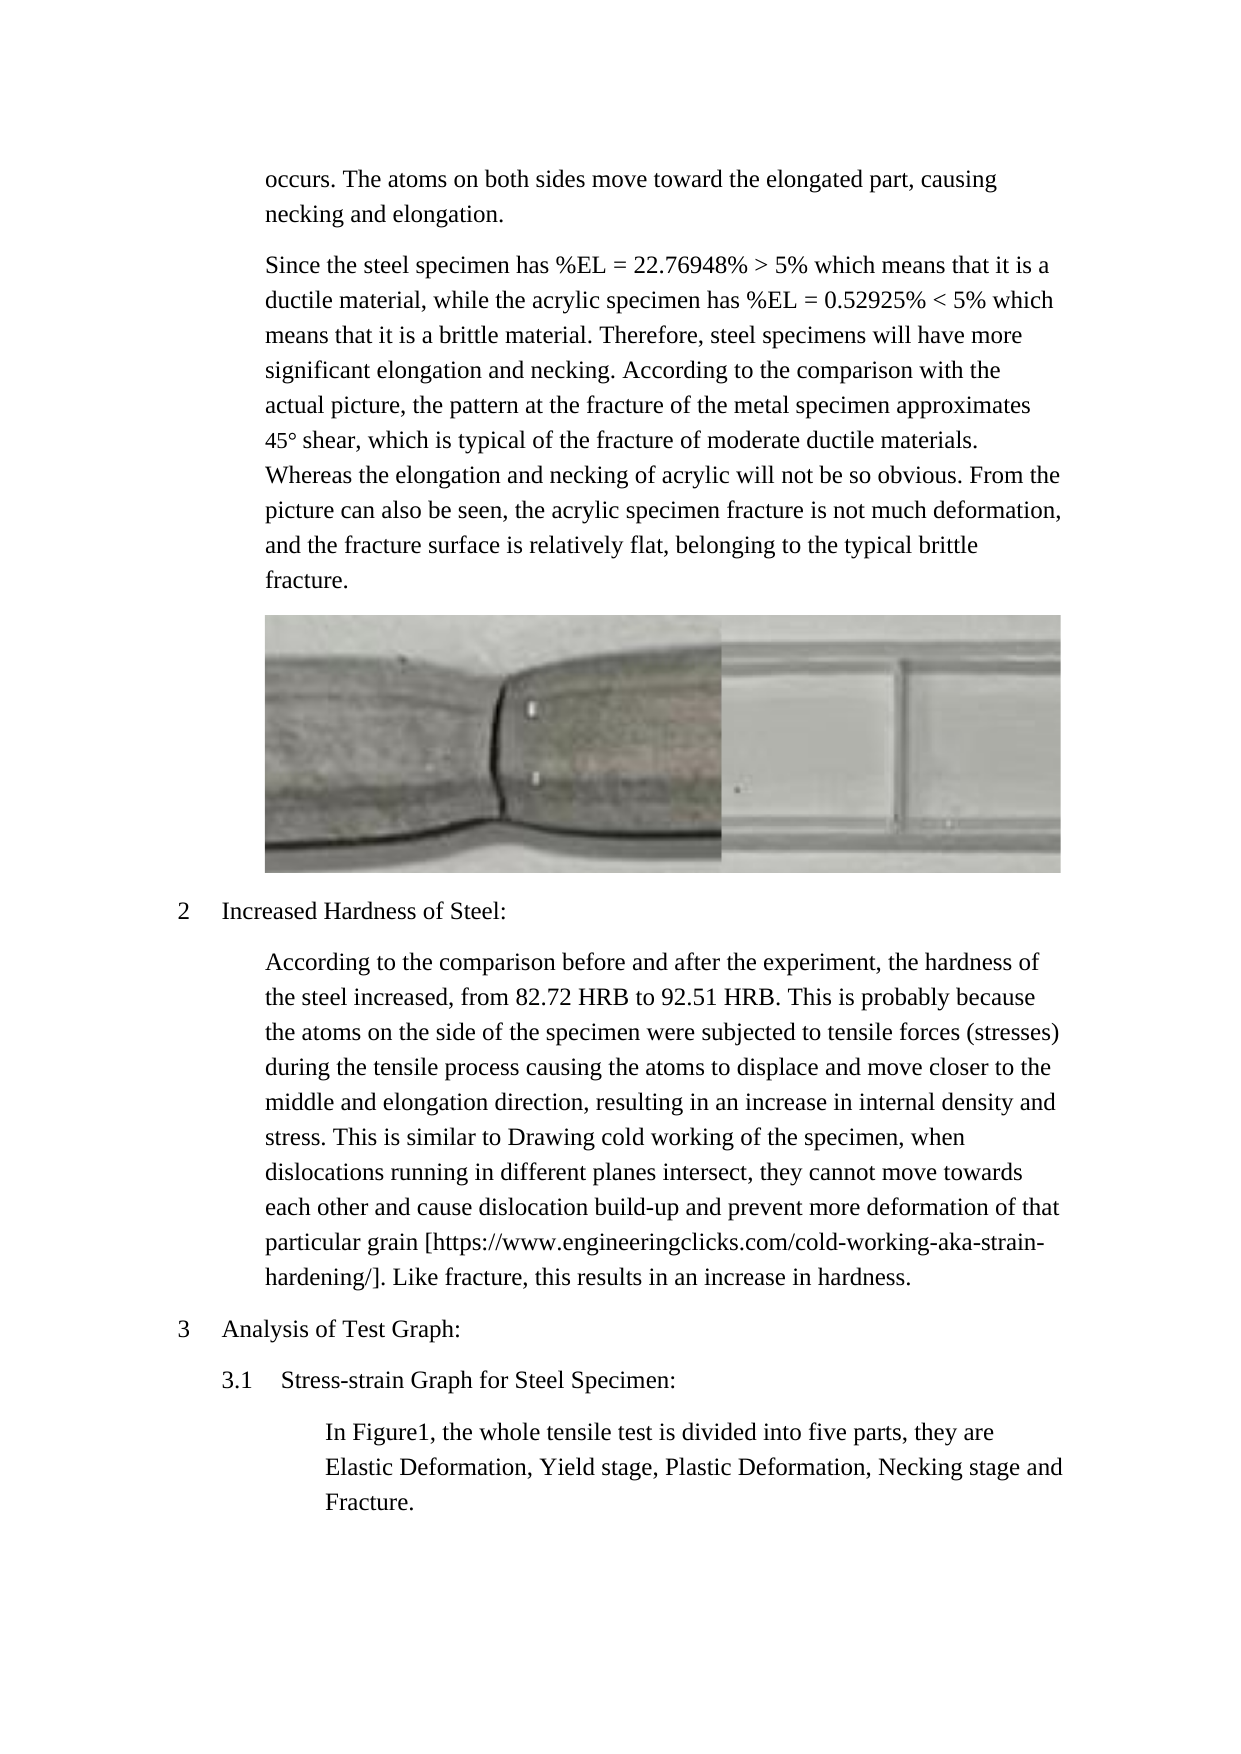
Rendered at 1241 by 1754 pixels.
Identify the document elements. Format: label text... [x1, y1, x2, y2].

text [265, 162, 1063, 229]
list Increased Hardness of Steel: [177, 894, 1063, 927]
text Since the steel specimen has %EL = 22.76948% > 5% which means that it is a ductile material, while the acrylic specimen has %EL = 0.52925% < 5% which means that it is a brittle material. Therefore, steel specimens will have more significant elongation and necking. According to the comparison with the actual picture, the pattern at the fracture of the metal specimen approximates 45° shear, which is typical of the fracture of moderate ductile materials. Whereas the elongation and necking of acrylic will not be so obvious. From the picture can also be seen, the acrylic specimen fracture is not much deformation, and the fracture surface is relatively flat, belonging to the typical brittle fracture. [265, 248, 1063, 596]
list Stress-strain Graph for Steel Specimen: [221, 1363, 1063, 1396]
list According to the comparison before and after the experiment, the hardness of the steel increased, from 82.72 HRB to 92.51 HRB. This is probably because the atoms on the side of the specimen were subjected to tensile forces (stresses) during the tensile process causing the atoms to displace and move closer to the middle and elongation direction, resulting in an increase in internal density and stress. This is similar to Drawing cold working of the specimen, when dislocations running in different planes intersect, they cannot move towards each other and cause dislocation build-up and prevent more deformation of that particular grain [https://www.engineeringclicks.com/cold-working-aka-strain-hardening/]. Like fracture, this results in an increase in hardness. [265, 946, 1063, 1293]
list Analysis of Test Graph: [177, 1312, 1063, 1344]
picture [264, 615, 1061, 873]
list In Figure1, the whole tensile test is divided into five parts, they are Elastic Deformation, Yield stage, Plastic Deformation, Necking stage and Fracture. [325, 1415, 1063, 1517]
